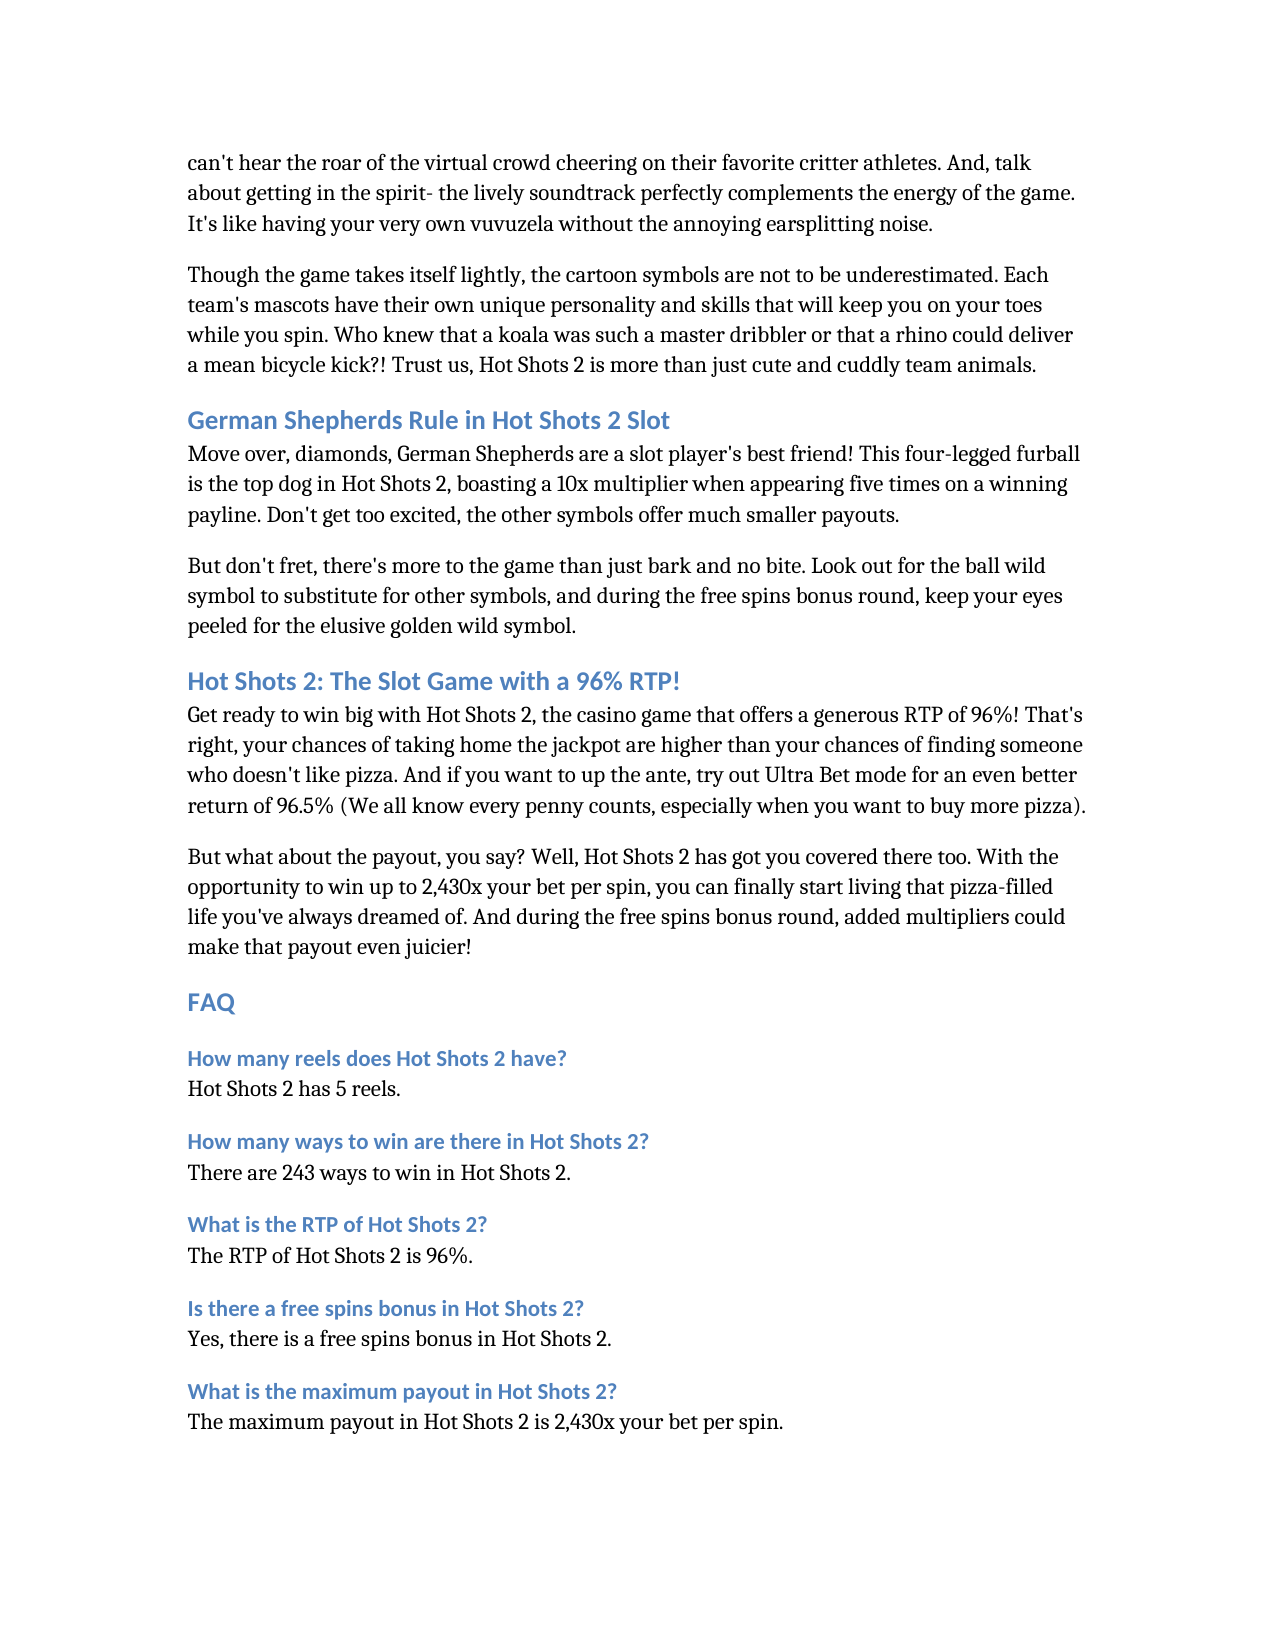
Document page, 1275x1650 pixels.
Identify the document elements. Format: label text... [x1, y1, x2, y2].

subtitle How many ways to win are there in Hot Shots 2? [187, 1127, 1087, 1155]
subtitle What is the RTP of Hot Shots 2? [187, 1210, 1087, 1238]
subtitle Hot Shots 2: The Slot Game with a 96% RTP! [187, 664, 1087, 697]
text There are 243 ways to win in Hot Shots 2. [187, 1159, 1087, 1186]
text The RTP of Hot Shots 2 is 96%. [187, 1243, 1087, 1269]
subtitle FAQ [187, 985, 1087, 1018]
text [187, 150, 1087, 237]
text Hot Shots 2 has 5 reels. [187, 1076, 1087, 1102]
text The maximum payout in Hot Shots 2 is 2,430x your bet per spin. [187, 1409, 1087, 1435]
subtitle Is there a free spins bonus in Hot Shots 2? [187, 1294, 1087, 1322]
text Though the game takes itself lightly, the cartoon symbols are not to be underestimated. Each team's mascots have their own unique personality and skills that will keep you on your toes while you spin. Who knew that a koala was such a master dribbler or that a rhino could deliver a mean bicycle kick?! Trust us, Hot Shots 2 is more than just cute and cuddly team animals. [187, 261, 1087, 378]
subtitle How many reels does Hot Shots 2 have? [187, 1044, 1087, 1072]
text Get ready to win big with Hot Shots 2, the casino game that offers a generous RTP of 96%! That's right, your chances of taking home the jackpot are higher than your chances of finding someone who doesn't like pizza. And if you want to up the ante, try out Ultra Bet mode for an even better return of 96.5% (We all know every penny counts, especially when you want to buy more pizza). [187, 702, 1087, 819]
text Yes, there is a free spins bonus in Hot Shots 2. [187, 1326, 1087, 1352]
subtitle What is the maximum payout in Hot Shots 2? [187, 1377, 1087, 1405]
text But what about the payout, you say? Well, Hot Shots 2 has got you covered there too. With the opportunity to win up to 2,430x your bet per spin, you can finally start living that pizza-filled life you've always dreamed of. And during the free spins bonus round, added multipliers could make that payout even juicier! [187, 843, 1087, 961]
text But don't fret, there's more to the game than just bark and no bite. Look out for the ball wild symbol to substitute for other symbols, and during the free spins bonus round, keep your eyes peeled for the elusive golden wild symbol. [187, 552, 1087, 639]
text Move over, diamonds, German Shepherds are a slot player's best friend! This four-legged furball is the top dog in Hot Shots 2, boasting a 10x multiplier when appearing five times on a winning payline. Don't get too excited, the other symbols offer much smaller payouts. [187, 441, 1087, 528]
subtitle German Shepherds Rule in Hot Shots 2 Slot [187, 403, 1087, 436]
